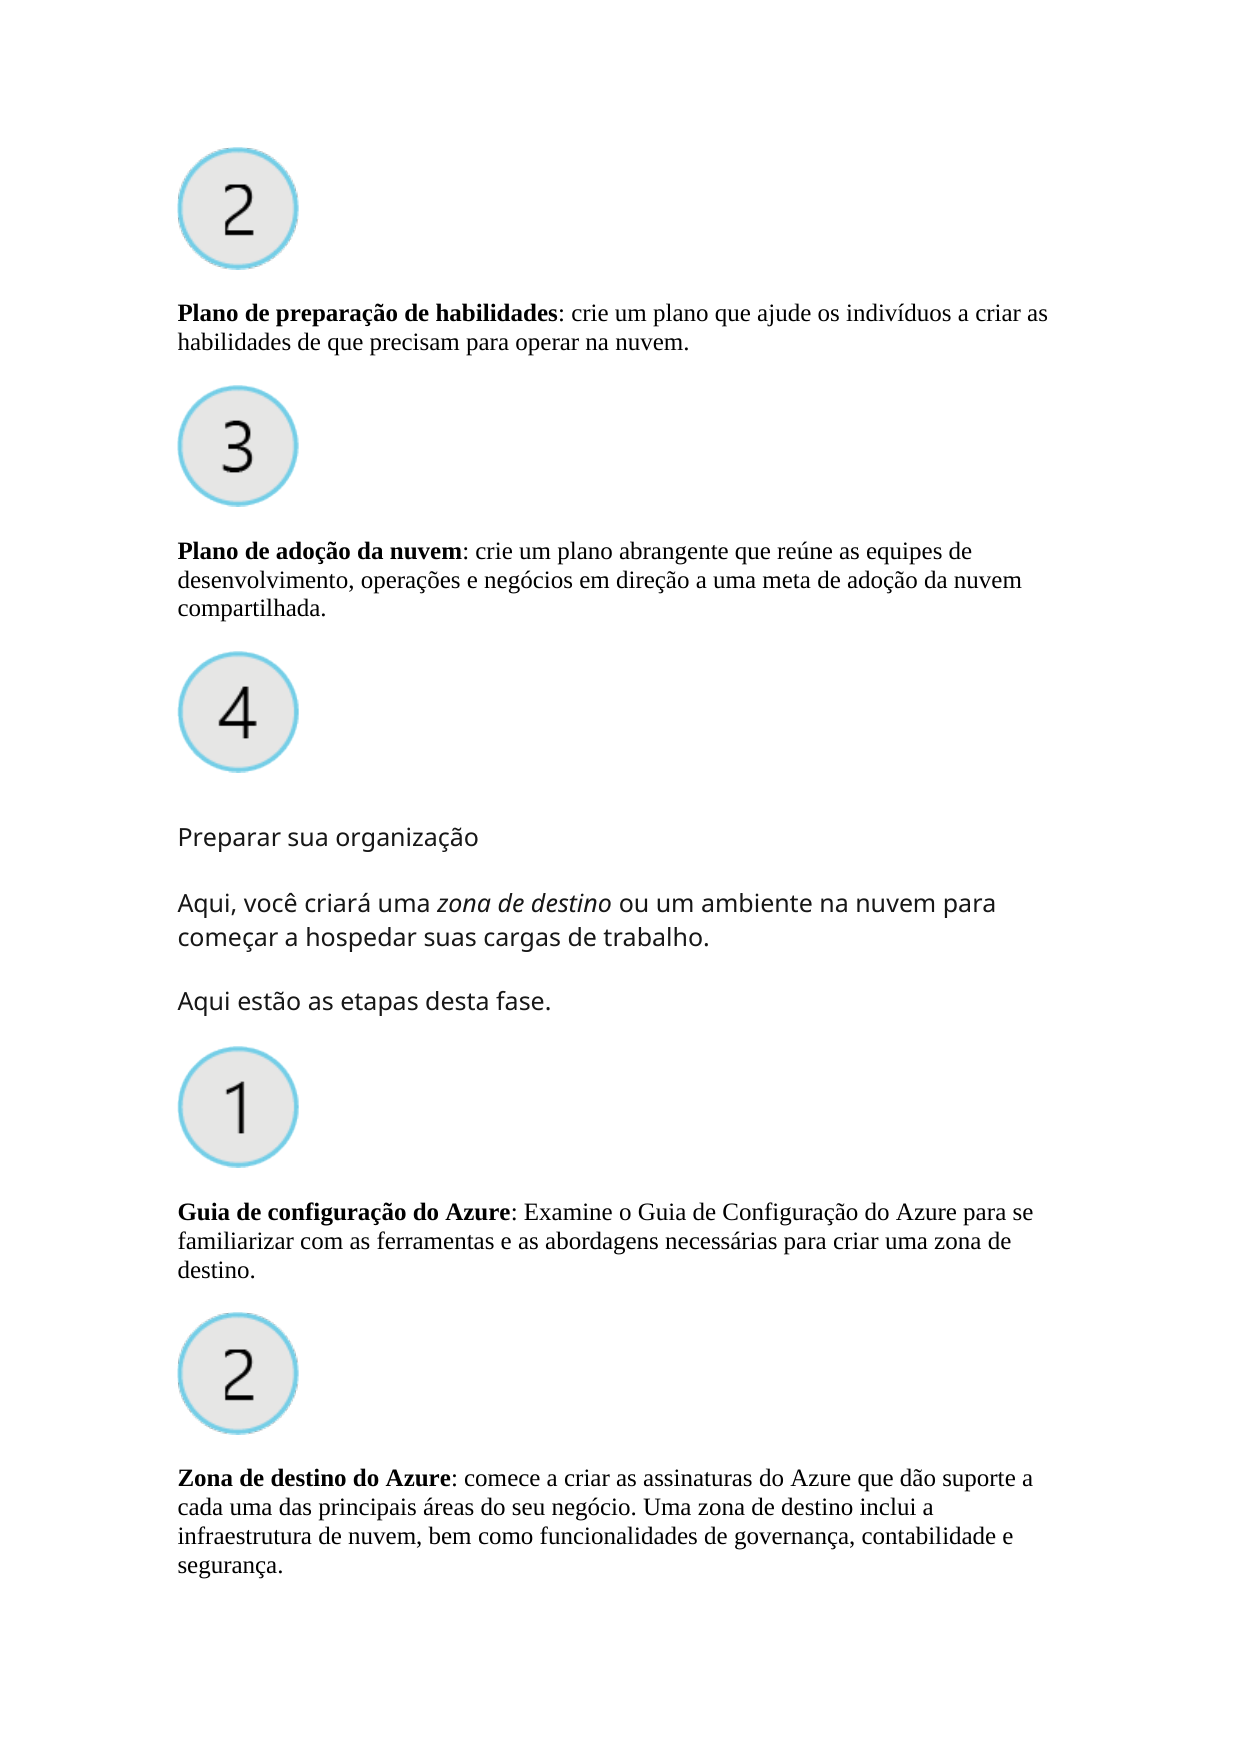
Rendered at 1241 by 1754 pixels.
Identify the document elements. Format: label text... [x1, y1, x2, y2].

text Zona de destino do Azure: comece a criar as assinaturas do Azure que dão suporte a cada uma das principais áreas do seu negócio. Uma zona de destino inclui a infraestrutura de nuvem, bem como funcionalidades de governança, contabilidade e segurança. [177, 1463, 1063, 1578]
text Guia de configuração do Azure: Examine o Guia de Configuração do Azure para se familiarizar com as ferramentas e as abordagens necessárias para criar uma zona de destino. [177, 1197, 1063, 1283]
text Aqui estão as etapas desta fase. [177, 983, 1063, 1017]
picture [177, 1046, 299, 1168]
subtitle Preparar sua organização [177, 820, 1063, 854]
text Aqui, você criará uma zona de destino ou um ambiente na nuvem para começar a hospedar suas cargas de trabalho. [177, 886, 1063, 954]
text Plano de adoção da nuvem: crie um plano abrangente que reúne as equipes de desenvolvimento, operações e negócios em direção a uma meta de adoção da nuvem compartilhada. [177, 536, 1063, 622]
picture [177, 147, 299, 270]
picture [177, 1312, 299, 1435]
picture [177, 651, 299, 773]
text Plano de preparação de habilidades: crie um plano que ajude os indivíduos a criar as habilidades de que precisam para operar na nuvem. [177, 298, 1063, 356]
picture [177, 385, 299, 507]
